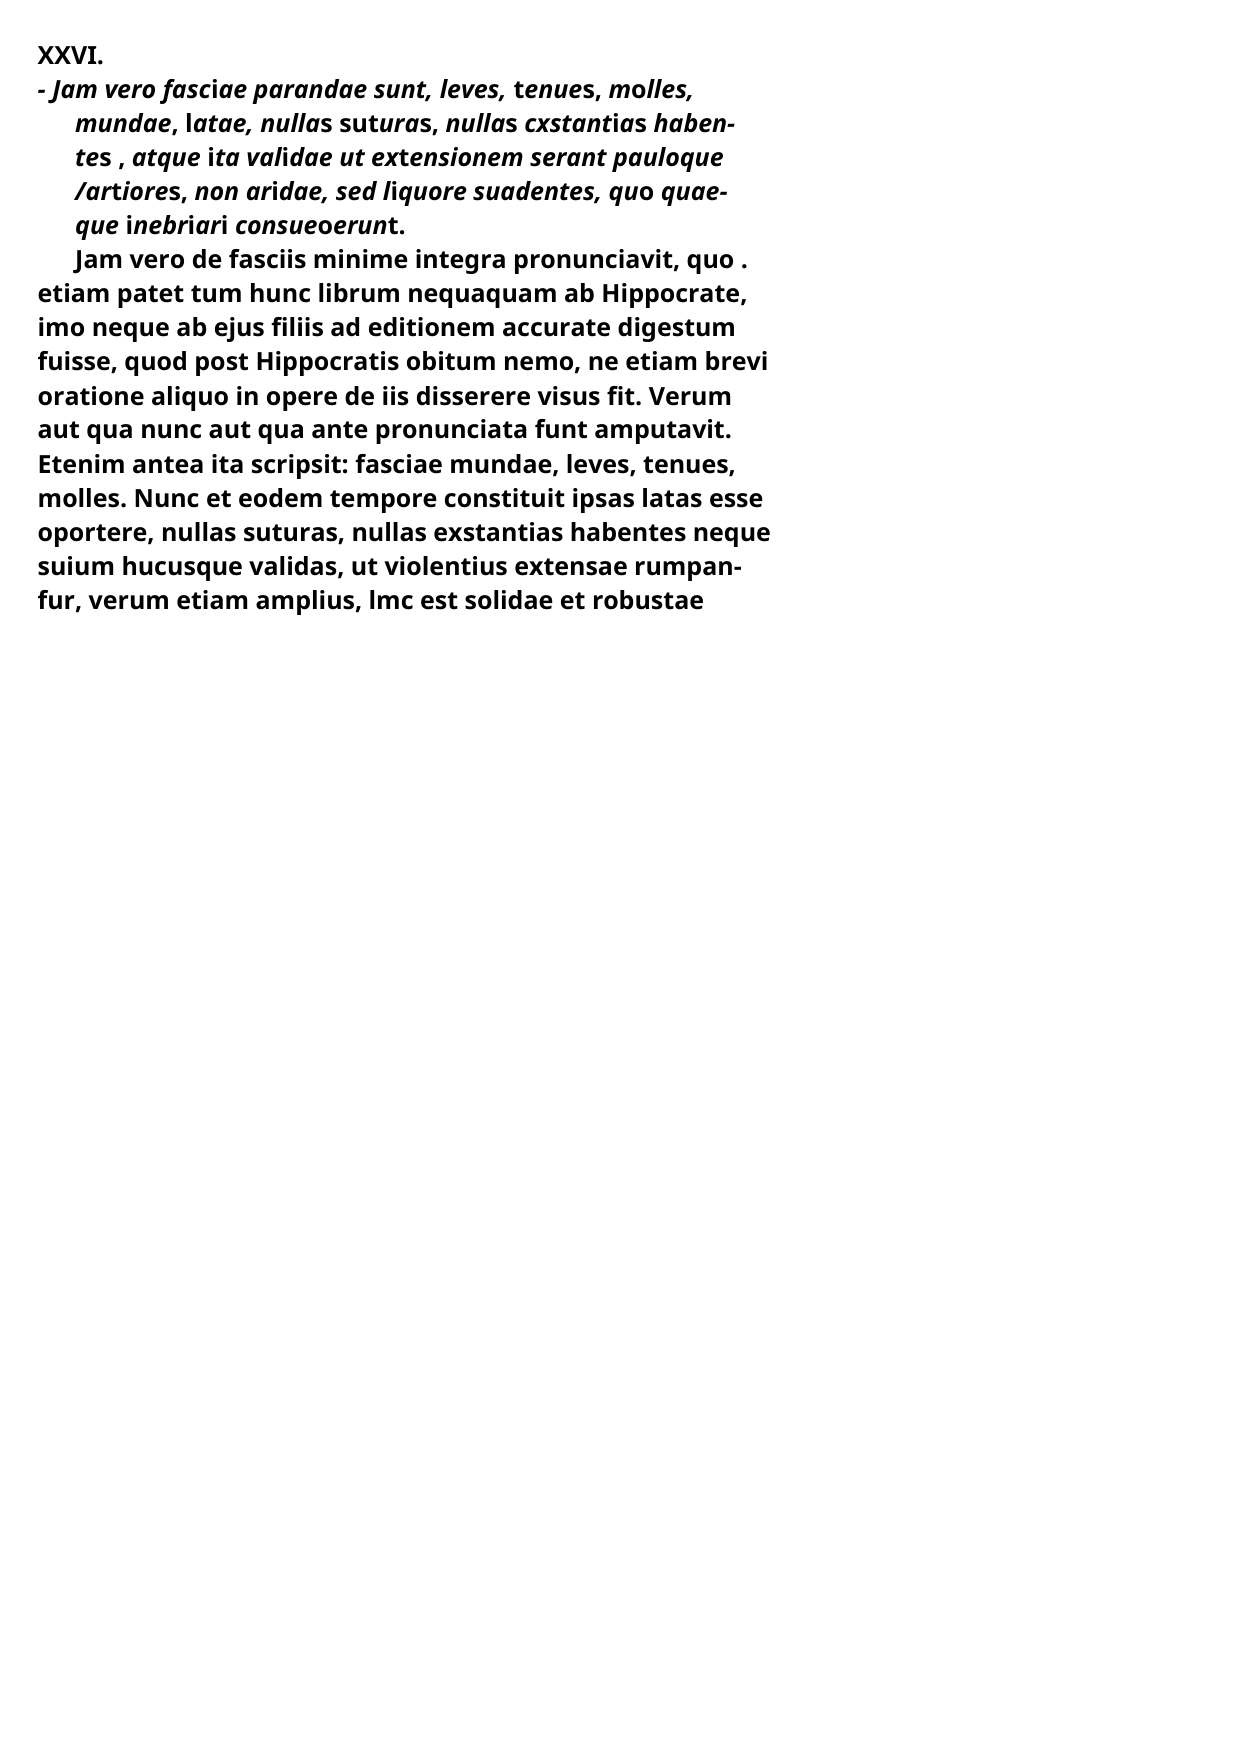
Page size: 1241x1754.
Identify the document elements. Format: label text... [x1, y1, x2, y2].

text XXVI. [37, 37, 1203, 72]
text - Jam vero fasciae parandae sunt, leves, tenues, molles, mundae, latae, nullas suturas, nullas cxstantias haben- tes , atque ita validae ut extensionem serant pauloque /artiores, non aridae, sed liquore suadentes, quo quae- que inebriari consueoerunt. [37, 72, 1203, 242]
text Jam vero de fasciis minime integra pronunciavit, quo . etiam patet tum hunc librum nequaquam ab Hippocrate, imo neque ab ejus filiis ad editionem accurate digestum fuisse, quod post Hippocratis obitum nemo, ne etiam brevi oratione aliquo in opere de iis disserere visus fit. Verum aut qua nunc aut qua ante pronunciata funt amputavit. Etenim antea ita scripsit: fasciae mundae, leves, tenues, molles. Nunc et eodem tempore constituit ipsas latas esse oportere, nullas suturas, nullas exstantias habentes neque suium hucusque validas, ut violentius extensae rumpan- fur, verum etiam amplius, lmc est solidae et robustae [37, 242, 1203, 617]
